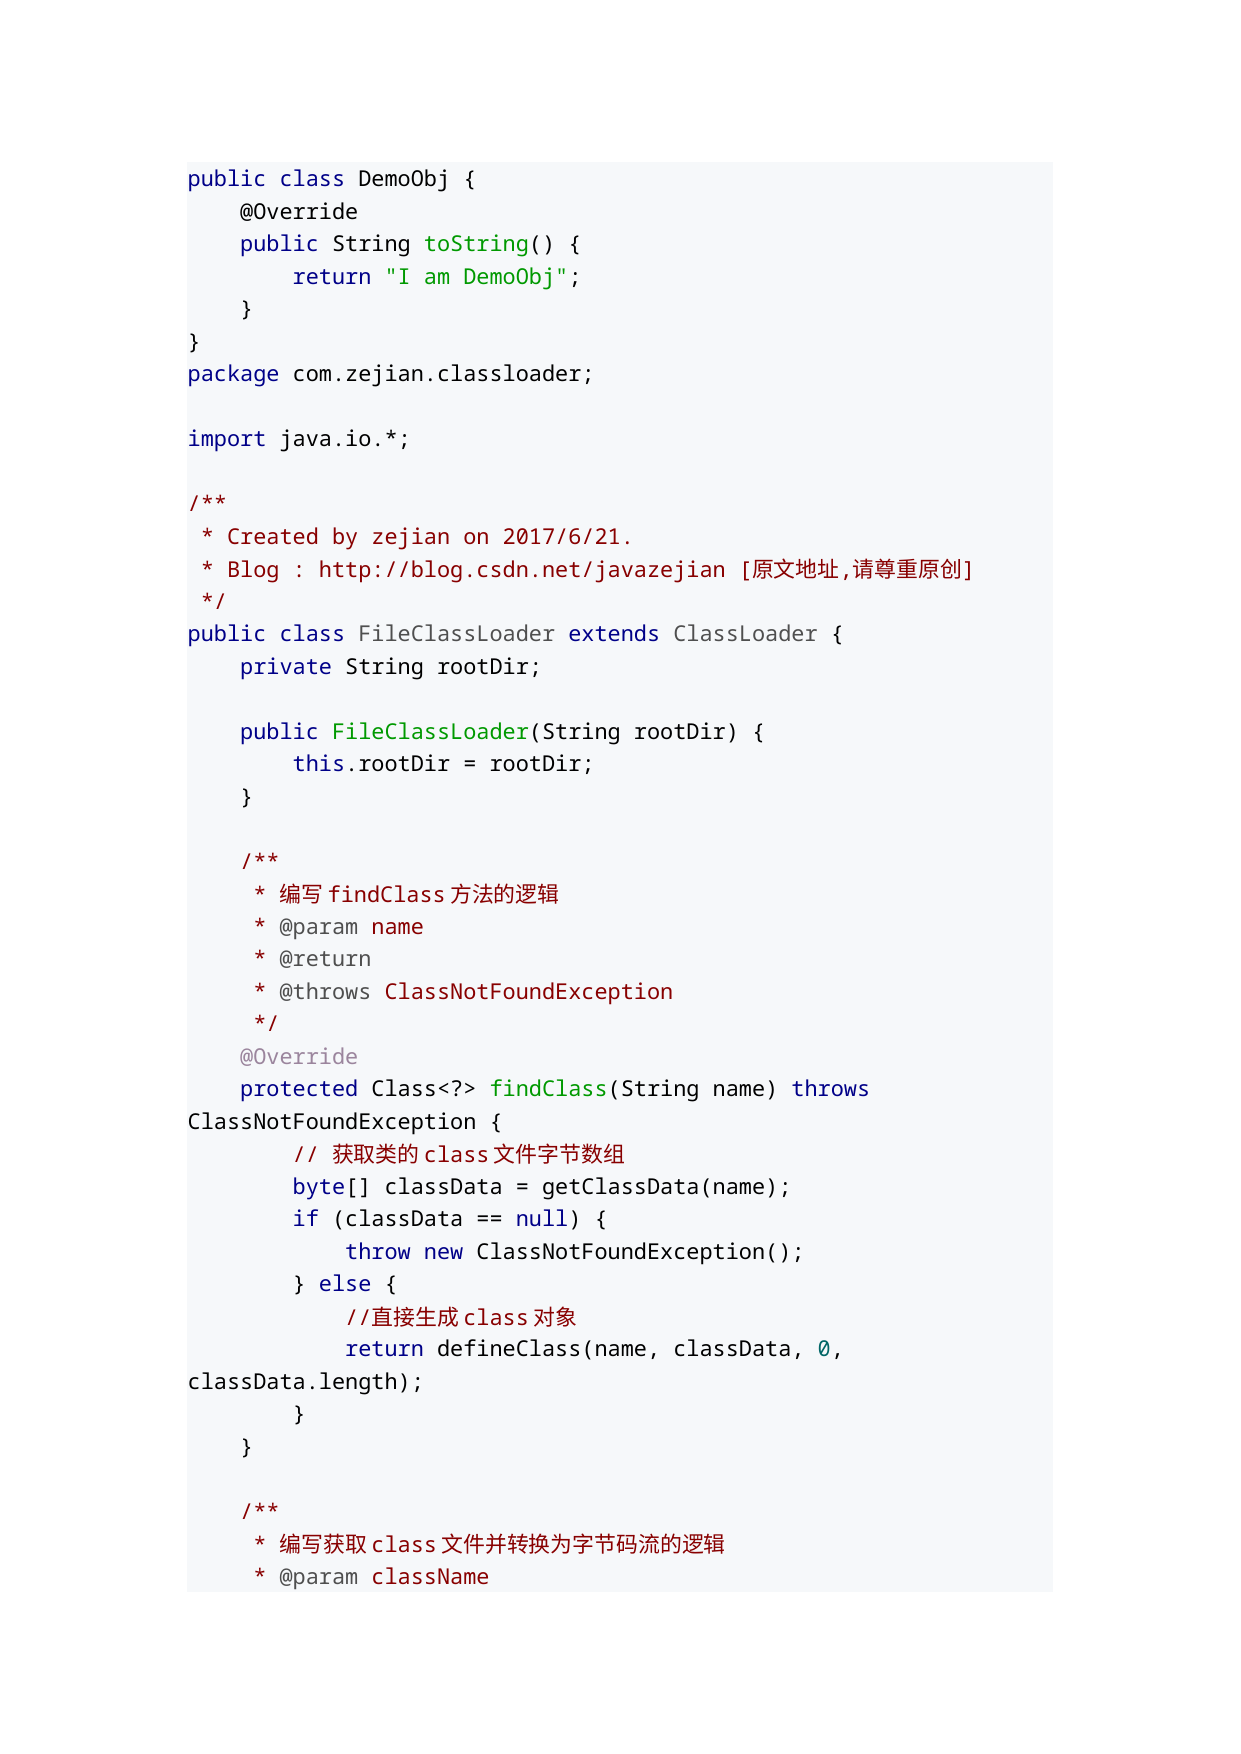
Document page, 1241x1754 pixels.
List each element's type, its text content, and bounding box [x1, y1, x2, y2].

text } [187, 324, 1053, 357]
text byte[] classData = getClassData(name); [187, 1169, 1053, 1202]
text * 编写findClass方法的逻辑 [187, 877, 1053, 909]
text /** [187, 487, 1053, 519]
text } [187, 1429, 1053, 1462]
text return defineClass(name, classData, 0, classData.length); [187, 1332, 1053, 1397]
text package com.zejian.classloader; [187, 357, 1053, 389]
text * Blog : http://blog.csdn.net/javazejian [原文地址,请尊重原创] [187, 552, 1053, 584]
text public class FileClassLoader extends ClassLoader { [187, 617, 1053, 649]
text * Created by zejian on 2017/6/21. [187, 519, 1053, 552]
text /** [187, 844, 1053, 877]
text * @return [187, 942, 1053, 974]
text public class DemoObj { [187, 162, 1053, 194]
text } [187, 779, 1053, 812]
text private String rootDir; [187, 649, 1053, 682]
text protected Class<?> findClass(String name) throws ClassNotFoundException { [187, 1072, 1053, 1137]
text } else { [187, 1267, 1053, 1299]
text */ [187, 1007, 1053, 1039]
text import java.io.*; [187, 422, 1053, 454]
text @Override [187, 1039, 1053, 1072]
text throw new ClassNotFoundException(); [187, 1234, 1053, 1267]
text * 编写获取class文件并转换为字节码流的逻辑 [187, 1527, 1053, 1559]
text * @param className [187, 1559, 1053, 1592]
text public String toString() { [187, 227, 1053, 259]
text if (classData == null) { [187, 1202, 1053, 1234]
text } [187, 1397, 1053, 1429]
text * @throws ClassNotFoundException [187, 974, 1053, 1007]
text /** [187, 1494, 1053, 1527]
text public FileClassLoader(String rootDir) { [187, 714, 1053, 747]
text * @param name [187, 909, 1053, 942]
text this.rootDir = rootDir; [187, 747, 1053, 779]
text //直接生成class对象 [187, 1299, 1053, 1332]
text */ [187, 584, 1053, 617]
text return "I am DemoObj"; [187, 259, 1053, 292]
text } [187, 292, 1053, 324]
text @Override [187, 194, 1053, 227]
text // 获取类的class文件字节数组 [187, 1137, 1053, 1169]
